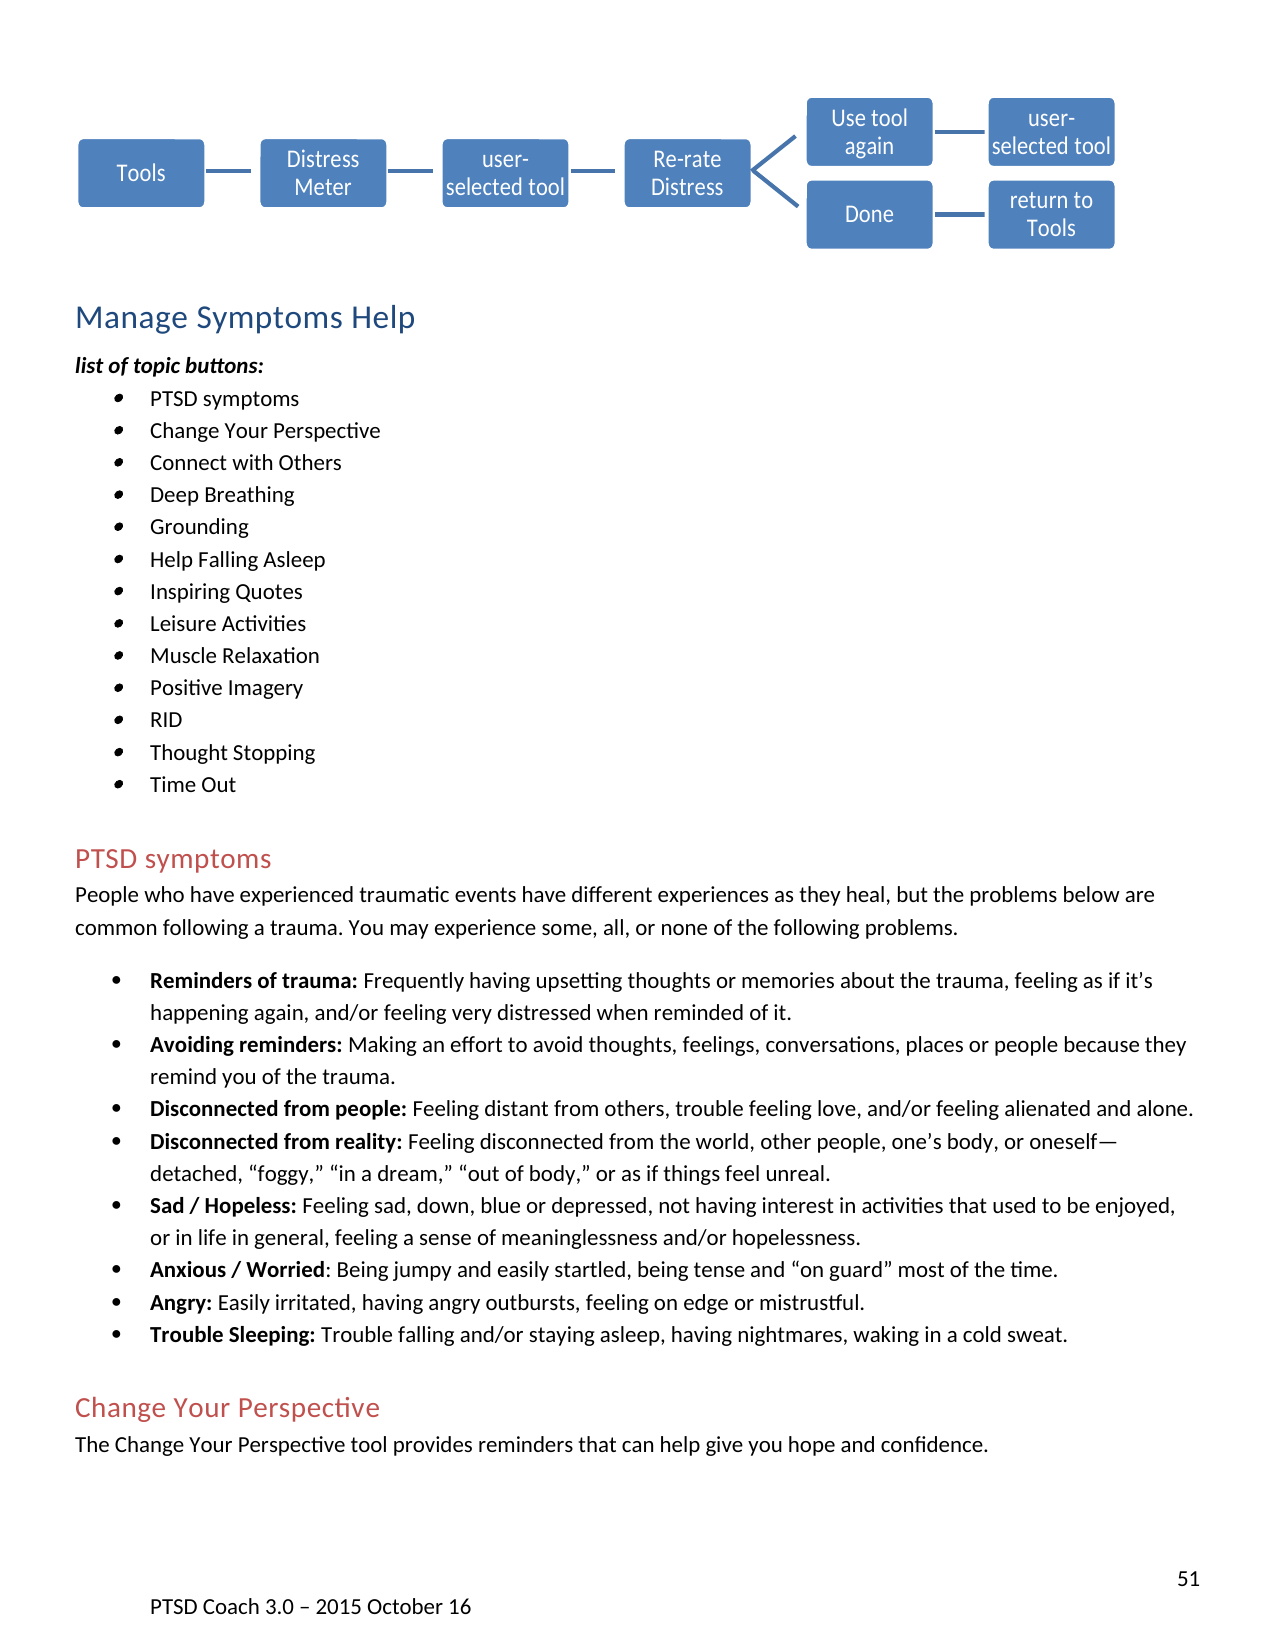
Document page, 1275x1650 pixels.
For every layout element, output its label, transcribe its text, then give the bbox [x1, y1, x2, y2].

text People who have experienced traumatic events have different experiences as they heal, but the problems below are common following a trauma. You may experience some, all, or none of the following problems. [75, 881, 1200, 941]
text list of topic buttons: [75, 352, 1200, 379]
list Time Out [112, 770, 1200, 798]
list Help Falling Asleep [112, 545, 1200, 573]
list Disconnected from people: Feeling distant from others, trouble feeling love, and/or feeling alienated and alone. [112, 1094, 1200, 1123]
list Reminders of trauma: Frequently having upsetting thoughts or memories about the trauma, feeling as if it’s happening again, and/or feeling very distressed when reminded of it. [112, 966, 1200, 1026]
list Leisure Activities [112, 609, 1200, 637]
list Change Your Perspective [112, 416, 1200, 444]
text The Change Your Perspective tool provides reminders that can help give you hope and confidence. [75, 1431, 1200, 1458]
list Trouble Sleeping: Trouble falling and/or staying asleep, having nightmares, waking in a cold sweat. [112, 1320, 1200, 1348]
list Connect with Others [112, 448, 1200, 476]
list Anxious / Worried: Being jumpy and easily startled, being tense and “on guard” most of the time. [112, 1256, 1200, 1283]
list Avoiding reminders: Making an effort to avoid thoughts, feelings, conversations, places or people because they remind you of the trauma. [112, 1030, 1200, 1090]
list PTSD symptoms [112, 384, 1200, 412]
list Muscle Relaxation [112, 641, 1200, 669]
list RID [112, 706, 1200, 734]
list Disconnected from reality: Feeling disconnected from the world, other people, one’s body, or oneself—detached, “foggy,” “in a dream,” “out of body,” or as if things feel unreal. [112, 1127, 1200, 1187]
list Positive Imagery [112, 673, 1200, 701]
list Sad / Hopeless: Feeling sad, down, blue or depressed, not having interest in activities that used to be enjoyed, or in life in general, feeling a sense of meaninglessness and/or hopelessness. [112, 1191, 1200, 1251]
list Inspiring Quotes [112, 577, 1200, 605]
list Grounding [112, 512, 1200, 541]
list Angry: Easily irritated, having angry outbursts, feeling on edge or mistrustful. [112, 1288, 1200, 1316]
subtitle PTSD symptoms [75, 840, 1200, 875]
list Thought Stopping [112, 738, 1200, 766]
subtitle Manage Symptoms Help [75, 296, 1200, 337]
subtitle Change Your Perspective [75, 1389, 1200, 1425]
list Deep Breathing [112, 480, 1200, 508]
